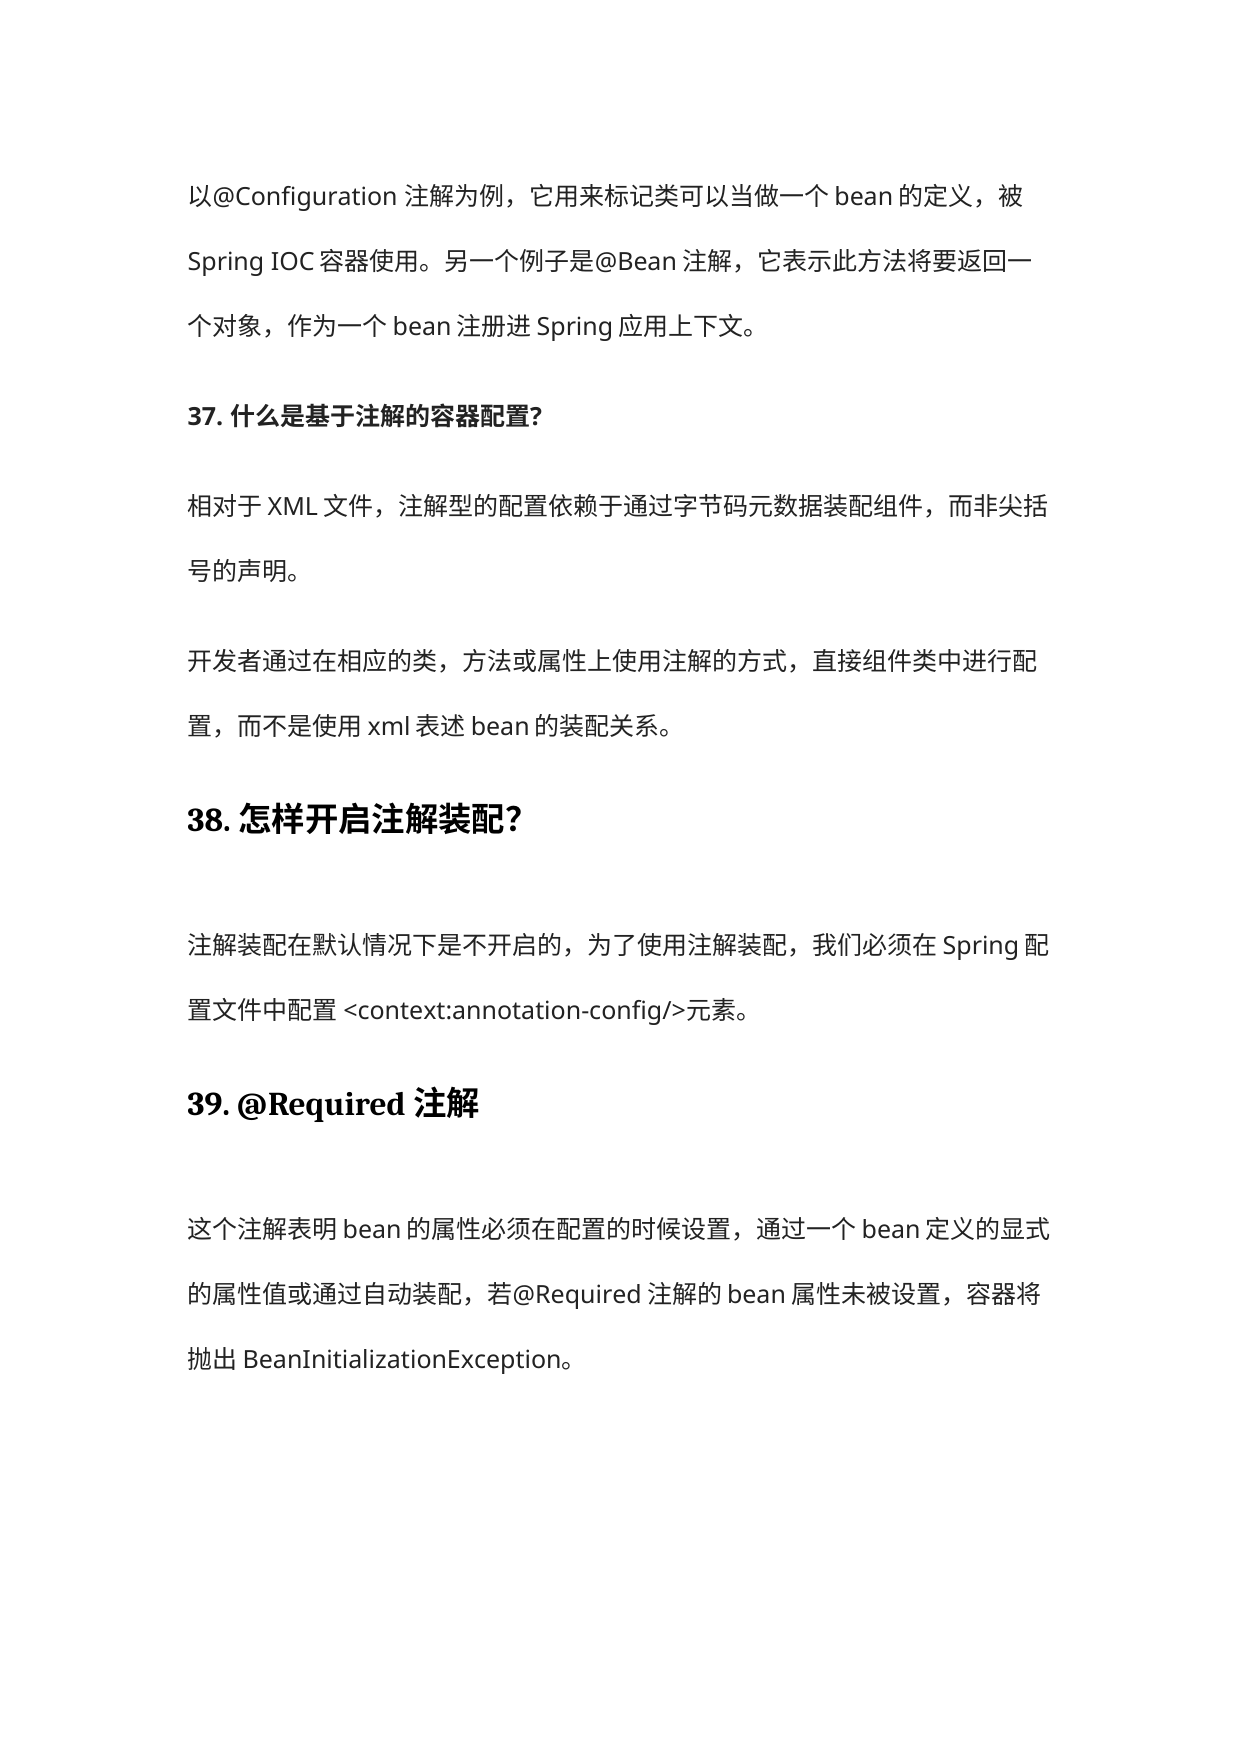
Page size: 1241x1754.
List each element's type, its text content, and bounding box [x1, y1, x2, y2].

text 以@Configuration 注解为例，它用来标记类可以当做一个bean的定义，被Spring IOC容器使用。另一个例子是@Bean注解，它表示此方法将要返回一个对象，作为一个bean注册进Spring应用上下文。 [187, 162, 1053, 357]
text 这个注解表明bean的属性必须在配置的时候设置，通过一个bean定义的显式的属性值或通过自动装配，若@Required注解的bean属性未被设置，容器将抛出BeanInitializationException。 [187, 1196, 1053, 1391]
text 37. 什么是基于注解的容器配置? [187, 382, 1053, 447]
text 相对于XML文件，注解型的配置依赖于通过字节码元数据装配组件，而非尖括号的声明。 [187, 472, 1053, 602]
text 注解装配在默认情况下是不开启的，为了使用注解装配，我们必须在Spring配置文件中配置 <context:annotation-config/>元素。 [187, 911, 1053, 1041]
text 开发者通过在相应的类，方法或属性上使用注解的方式，直接组件类中进行配置，而不是使用xml表述bean的装配关系。 [187, 627, 1053, 757]
subtitle 39. @Required 注解 [187, 1068, 1053, 1133]
subtitle 38. 怎样开启注解装配？ [187, 784, 1053, 849]
